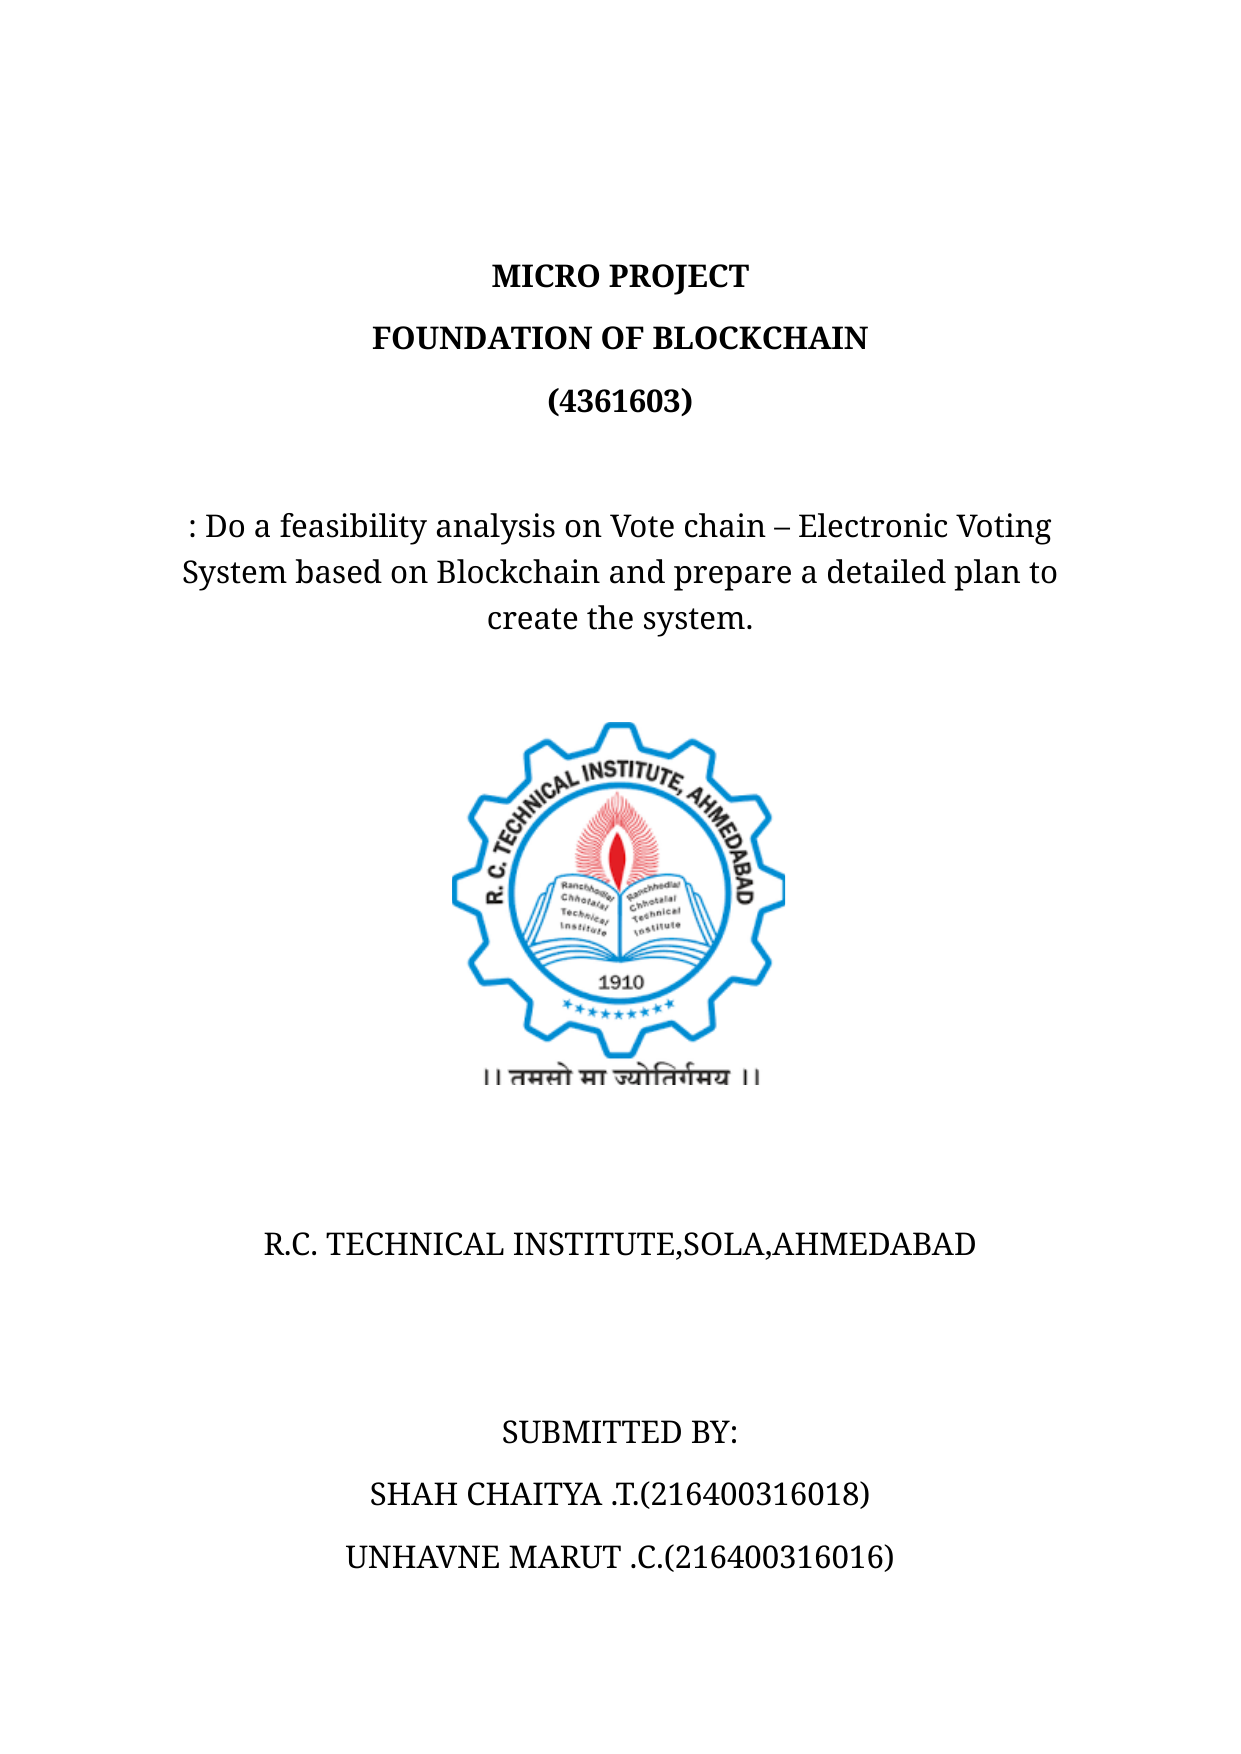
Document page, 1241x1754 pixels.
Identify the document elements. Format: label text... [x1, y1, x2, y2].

text UNHAVNE MARUT .C.(216400316016) [150, 1535, 1090, 1577]
text SHAH CHAITYA .T.(216400316018) [150, 1472, 1090, 1515]
text : Do a feasibility analysis on Vote chain – Electronic Voting System based on Blockchain and prepare a detailed plan to create the system. [150, 504, 1090, 638]
text (4361603) [150, 379, 1090, 421]
text SUBMITTED BY: [150, 1410, 1090, 1452]
text FOUNDATION OF BLOCKCHAIN [150, 316, 1090, 359]
picture [457, 728, 783, 1053]
text MICRO PROJECT [150, 253, 1090, 296]
text R.C. TECHNICAL INSTITUTE,SOLA,AHMEDABAD [150, 1222, 1090, 1264]
picture [452, 722, 609, 876]
picture [631, 722, 786, 875]
picture [452, 904, 786, 1085]
